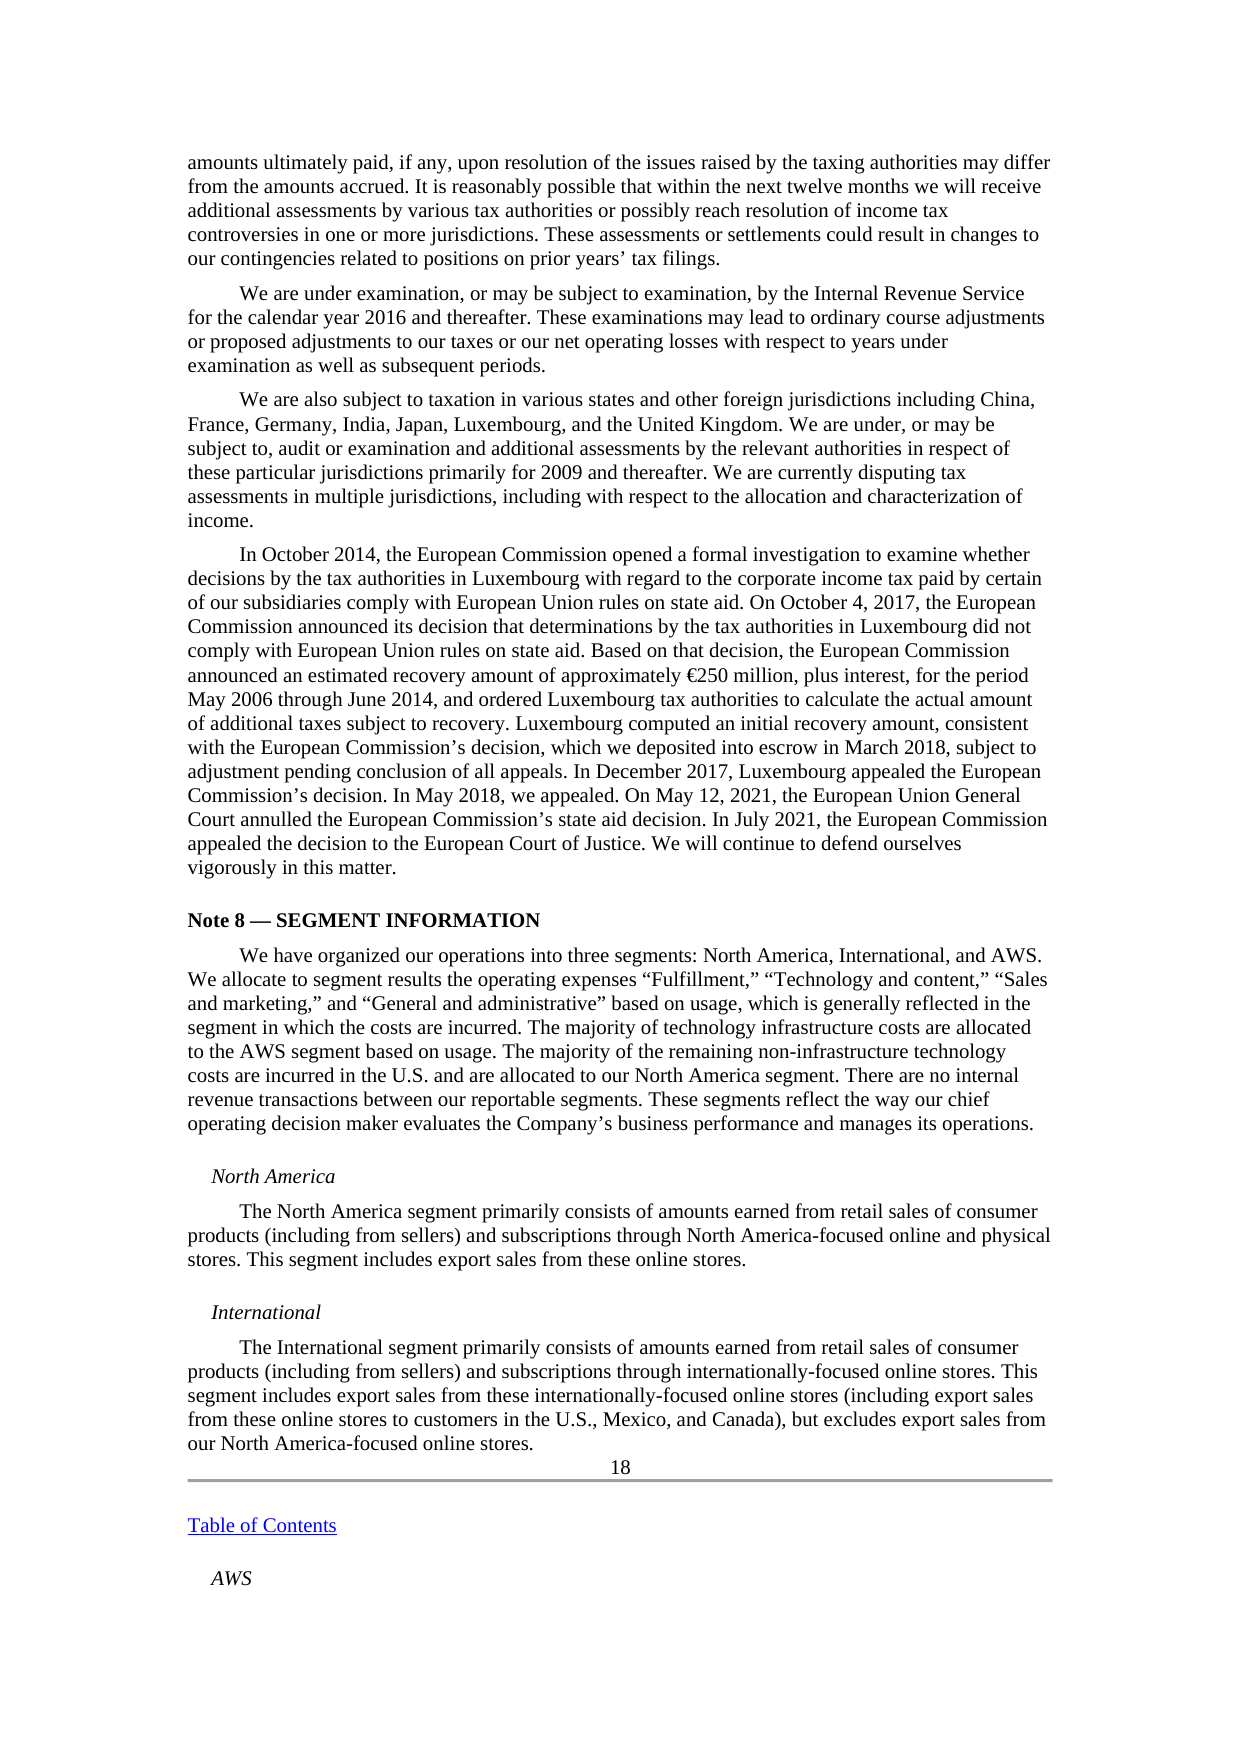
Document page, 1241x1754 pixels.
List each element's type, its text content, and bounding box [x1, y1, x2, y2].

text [187, 150, 1053, 270]
text 18 [187, 1455, 1053, 1479]
text In October 2014, the European Commission opened a formal investigation to examine whether decisions by the tax authorities in Luxembourg with regard to the corporate income tax paid by certain of our subsidiaries comply with European Union rules on state aid. On October 4, 2017, the European Commission announced its decision that determinations by the tax authorities in Luxembourg did not comply with European Union rules on state aid. Based on that decision, the European Commission announced an estimated recovery amount of approximately €250 million, plus interest, for the period May 2006 through June 2014, and ordered Luxembourg tax authorities to calculate the actual amount of additional taxes subject to recovery. Luxembourg computed an initial recovery amount, consistent with the European Commission’s decision, which we deposited into escrow in March 2018, subject to adjustment pending conclusion of all appeals. In December 2017, Luxembourg appealed the European Commission’s decision. In May 2018, we appealed. On May 12, 2021, the European Union General Court annulled the European Commission’s state aid decision. In July 2021, the European Commission appealed the decision to the European Court of Justice. We will continue to defend ourselves vigorously in this matter. [187, 542, 1053, 879]
text North America [187, 1164, 1053, 1188]
text We are under examination, or may be subject to examination, by the Internal Revenue Service for the calendar year 2016 and thereafter. These examinations may lead to ordinary course adjustments or proposed adjustments to our taxes or our net operating losses with respect to years under examination as well as subsequent periods. [187, 281, 1053, 377]
text International [187, 1300, 1053, 1324]
text The North America segment primarily consists of amounts earned from retail sales of consumer products (including from sellers) and subscriptions through North America-focused online and physical stores. This segment includes export sales from these online stores. [187, 1199, 1053, 1271]
text We have organized our operations into three segments: North America, International, and AWS. We allocate to segment results the operating expenses “Fulfillment,” “Technology and content,” “Sales and marketing,” and “General and administrative” based on usage, which is generally reflected in the segment in which the costs are incurred. The majority of technology infrastructure costs are allocated to the AWS segment based on usage. The majority of the remaining non-infrastructure technology costs are incurred in the U.S. and are allocated to our North America segment. There are no internal revenue transactions between our reportable segments. These segments reflect the way our chief operating decision maker evaluates the Company’s business performance and manages its operations. [187, 943, 1053, 1135]
text AWS [187, 1566, 1053, 1590]
text Table of Contents [187, 1513, 1053, 1537]
text The International segment primarily consists of amounts earned from retail sales of consumer products (including from sellers) and subscriptions through internationally-focused online stores. This segment includes export sales from these internationally-focused online stores (including export sales from these online stores to customers in the U.S., Mexico, and Canada), but excludes export sales from our North America-focused online stores. [187, 1335, 1053, 1455]
text We are also subject to taxation in various states and other foreign jurisdictions including China, France, Germany, India, Japan, Luxembourg, and the United Kingdom. We are under, or may be subject to, audit or examination and additional assessments by the relevant authorities in respect of these particular jurisdictions primarily for 2009 and thereafter. We are currently disputing tax assessments in multiple jurisdictions, including with respect to the allocation and characterization of income. [187, 387, 1053, 532]
text Note 8 — SEGMENT INFORMATION [187, 908, 1053, 932]
